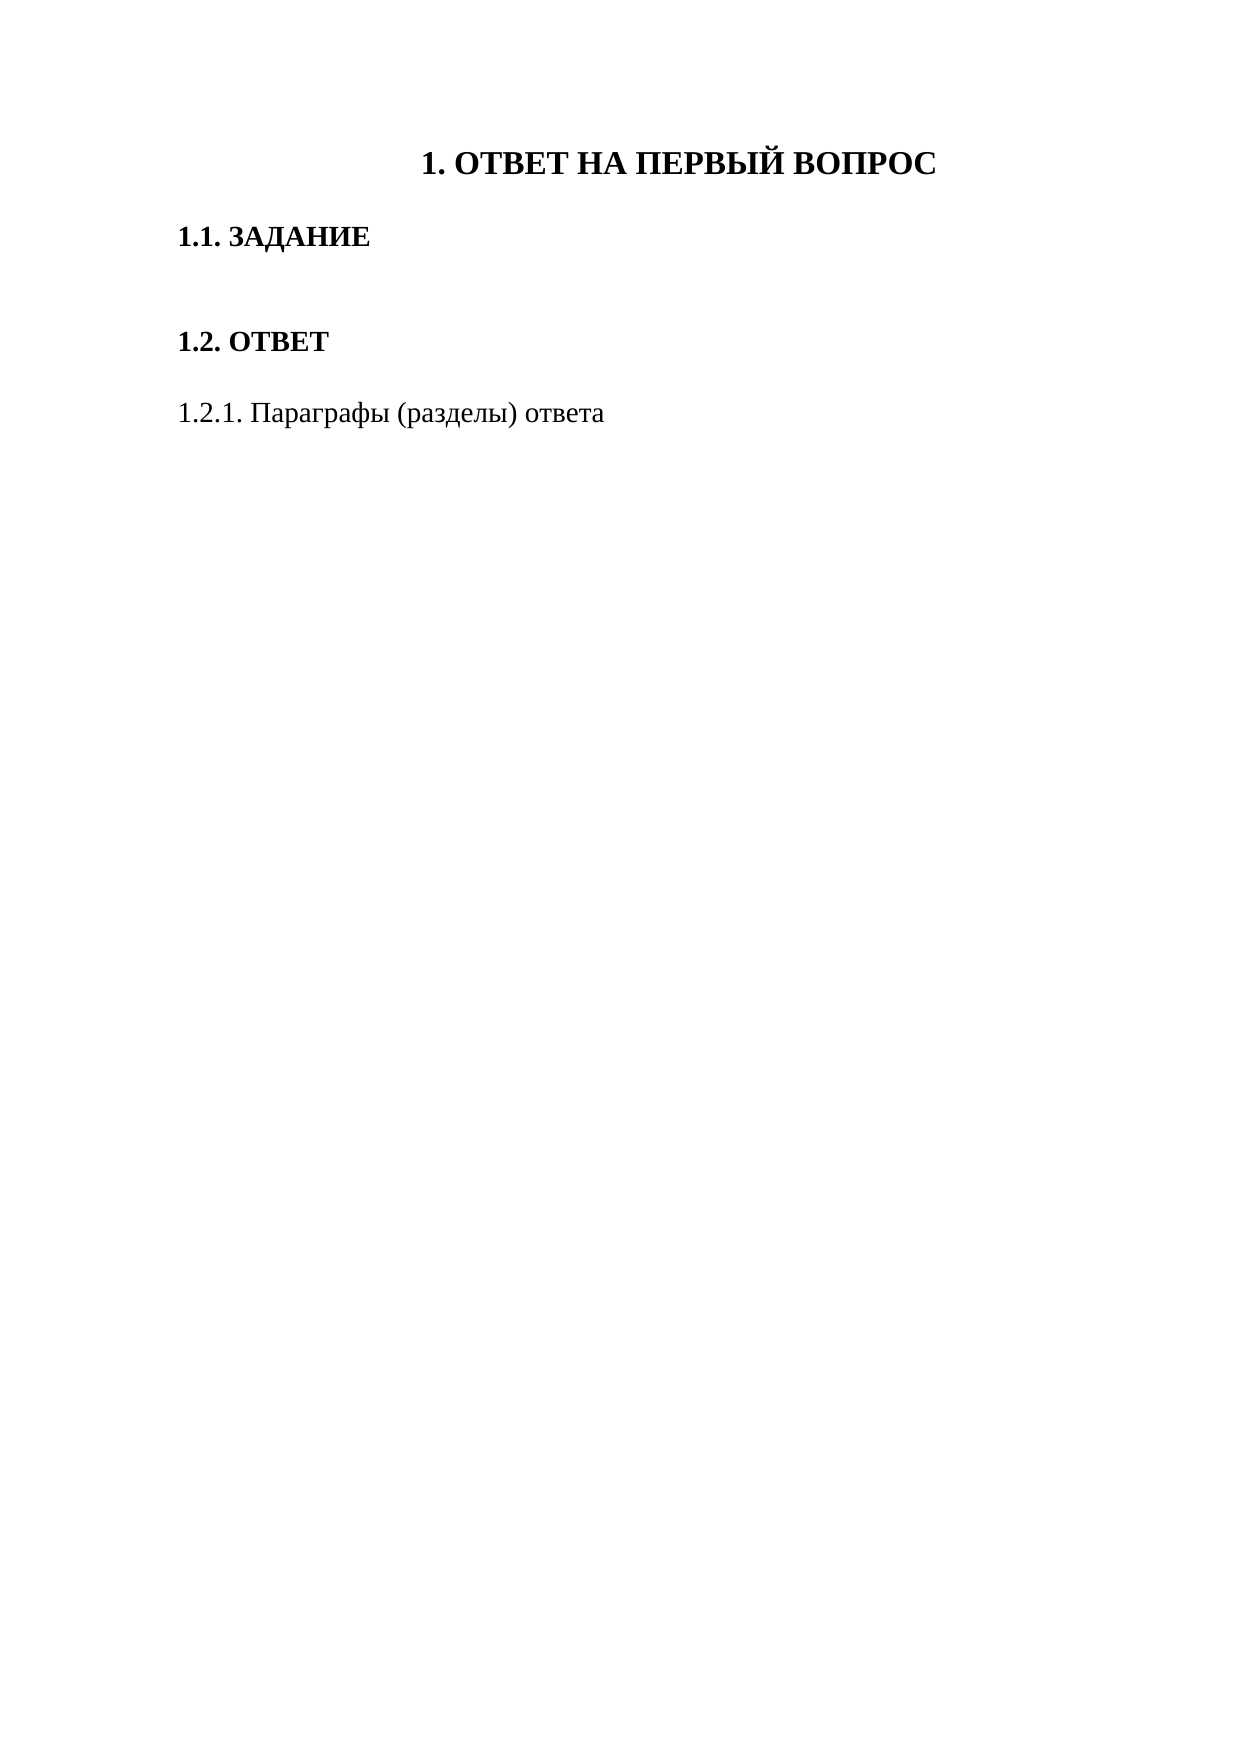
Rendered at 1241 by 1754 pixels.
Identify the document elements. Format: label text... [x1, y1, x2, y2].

subtitle 1. ОТВЕТ НА ПЕРВЫЙ ВОПРОС [177, 143, 1181, 181]
subtitle 1.1. ЗАДАНИЕ [177, 219, 1181, 253]
subtitle 1.2.1. Параграфы (разделы) ответа [177, 395, 1181, 429]
subtitle 1.2. ОТВЕТ [177, 324, 1181, 357]
